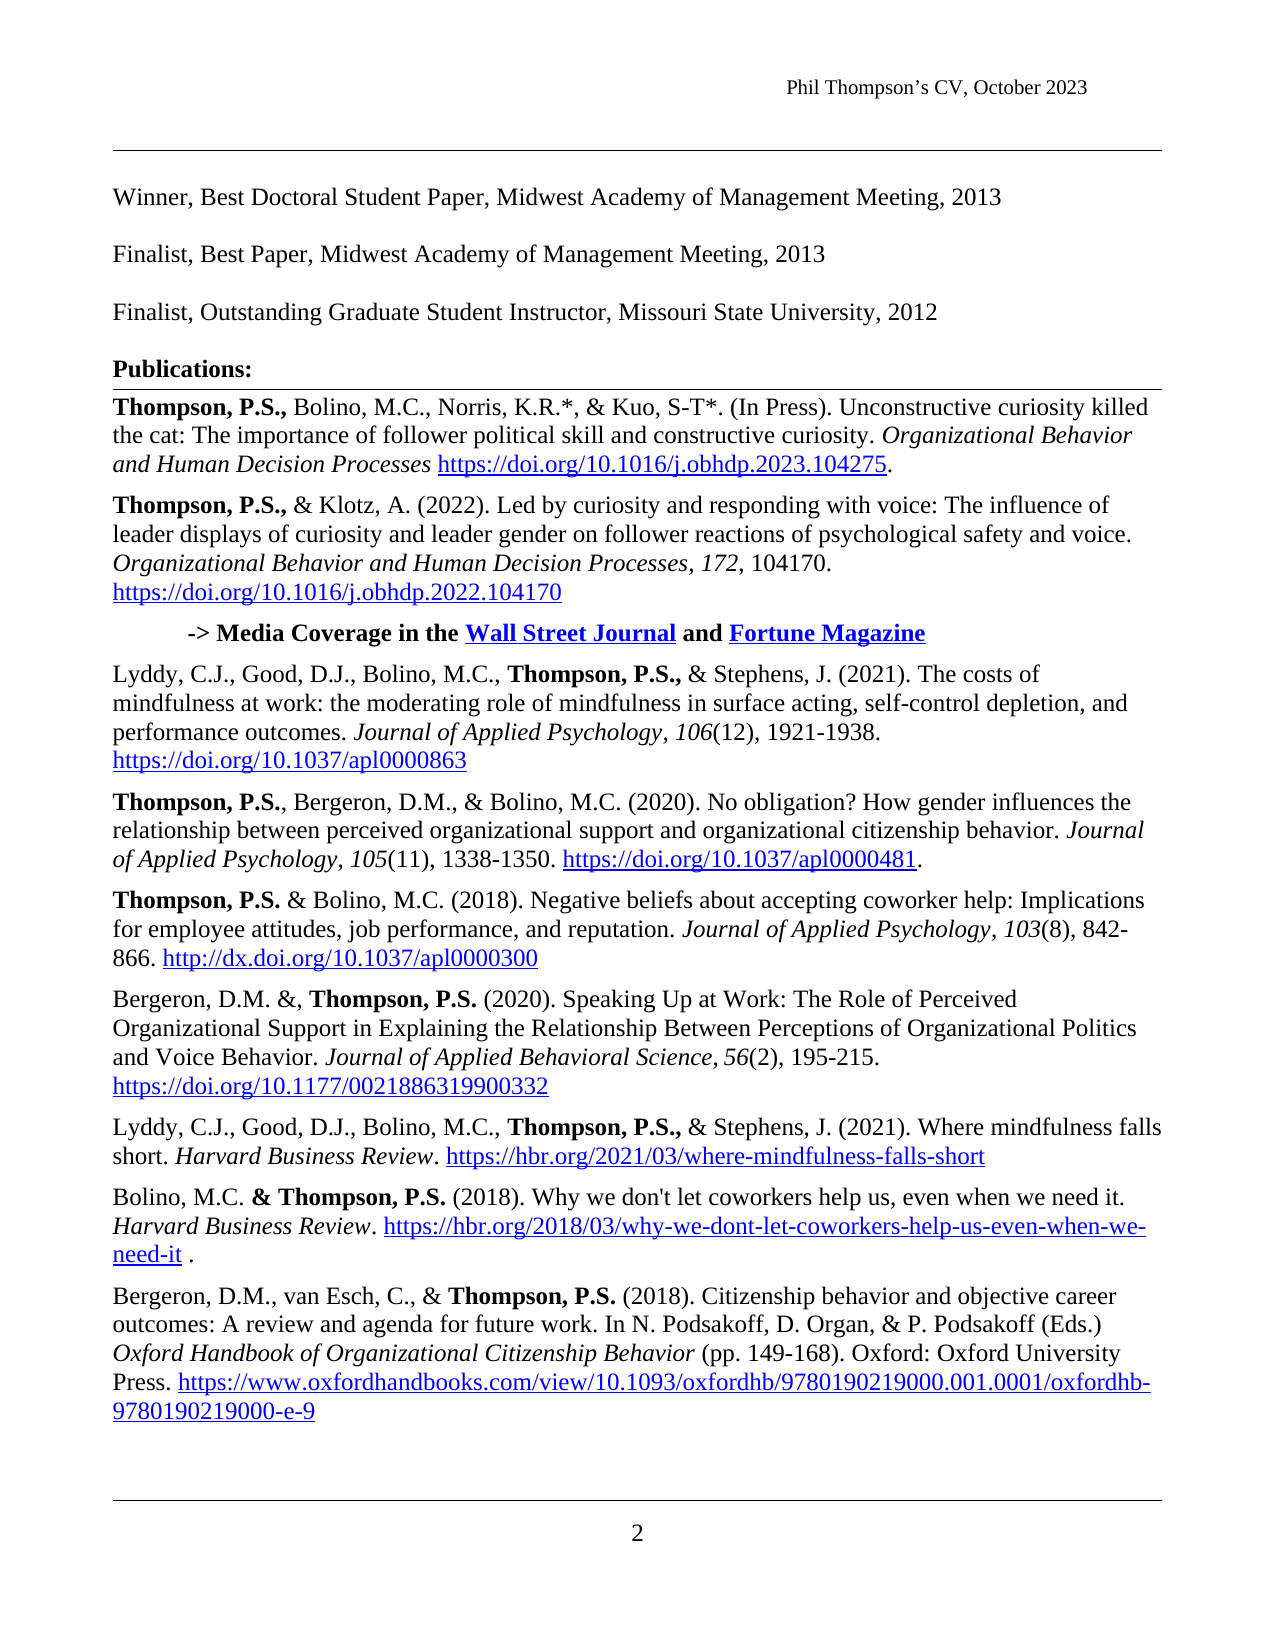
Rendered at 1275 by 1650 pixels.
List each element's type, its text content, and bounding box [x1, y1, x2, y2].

text Thompson, P.S., Bergeron, D.M., & Bolino, M.C. (2020). No obligation? How gender influences the relationship between perceived organizational support and organizational citizenship behavior. Journal of Applied Psychology, 105(11), 1338-1350. https://doi.org/10.1037/apl0000481. [112, 784, 1162, 873]
text Bergeron, D.M., van Esch, C., & Thompson, P.S. (2018). Citizenship behavior and objective career outcomes: A review and agenda for future work. In N. Podsakoff, D. Organ, & P. Podsakoff (Eds.) Oxford Handbook of Organizational Citizenship Behavior (pp. 149-168). Oxford: Oxford University Press. https://www.oxfordhandbooks.com/view/10.1093/oxfordhb/9780190219000.001.0001/oxfordhb-9780190219000-e-9 [112, 1281, 1162, 1424]
text Finalist, Outstanding Graduate Student Instructor, Missouri State University, 2012 [112, 297, 1162, 326]
text -> Media Coverage in the Wall Street Journal and Fortune Magazine [112, 615, 1162, 647]
text Thompson, P.S., & Klotz, A. (2022). Led by curiosity and responding with voice: The influence of leader displays of curiosity and leader gender on follower reactions of psychological safety and voice. Organizational Behavior and Human Decision Processes, 172, 104170. https://doi.org/10.1016/j.obhdp.2022.104170 [112, 487, 1162, 606]
text Lyddy, C.J., Good, D.J., Bolino, M.C., Thompson, P.S., & Stephens, J. (2021). The costs of mindfulness at work: the moderating role of mindfulness in surface acting, self-control depletion, and performance outcomes. Journal of Applied Psychology, 106(12), 1921-1938. https://doi.org/10.1037/apl0000863 [112, 656, 1162, 774]
text Lyddy, C.J., Good, D.J., Bolino, M.C., Thompson, P.S., & Stephens, J. (2021). Where mindfulness falls short. Harvard Business Review. https://hbr.org/2021/03/where-mindfulness-falls-short [112, 1109, 1162, 1169]
text Finalist, Best Paper, Midwest Academy of Management Meeting, 2013 [112, 239, 1162, 268]
text Bergeron, D.M. &, Thompson, P.S. (2020). Speaking Up at Work: The Role of Perceived Organizational Support in Explaining the Relationship Between Perceptions of Organizational Politics and Voice Behavior. Journal of Applied Behavioral Science, 56(2), 195-215. https://doi.org/10.1177/0021886319900332 [112, 981, 1162, 1099]
text Winner, Best Doctoral Student Paper, Midwest Academy of Management Meeting, 2013 [112, 182, 1162, 211]
text Thompson, P.S., Bolino, M.C., Norris, K.R.*, & Kuo, S-T*. (In Press). Unconstructive curiosity killed the cat: The importance of follower political skill and constructive curiosity. Organizational Behavior and Human Decision Processes https://doi.org/10.1016/j.obhdp.2023.104275. [112, 390, 1162, 478]
text Publications: [112, 354, 1162, 382]
text Bolino, M.C. & Thompson, P.S. (2018). Why we don't let coworkers help us, even when we need it. Harvard Business Review. https://hbr.org/2018/03/why-we-dont-let-coworkers-help-us-even-when-we-need-it . [112, 1179, 1162, 1268]
text Thompson, P.S. & Bolino, M.C. (2018). Negative beliefs about accepting coworker help: Implications for employee attitudes, job performance, and reputation. Journal of Applied Psychology, 103(8), 842-866. http://dx.doi.org/10.1037/apl0000300 [112, 882, 1162, 972]
